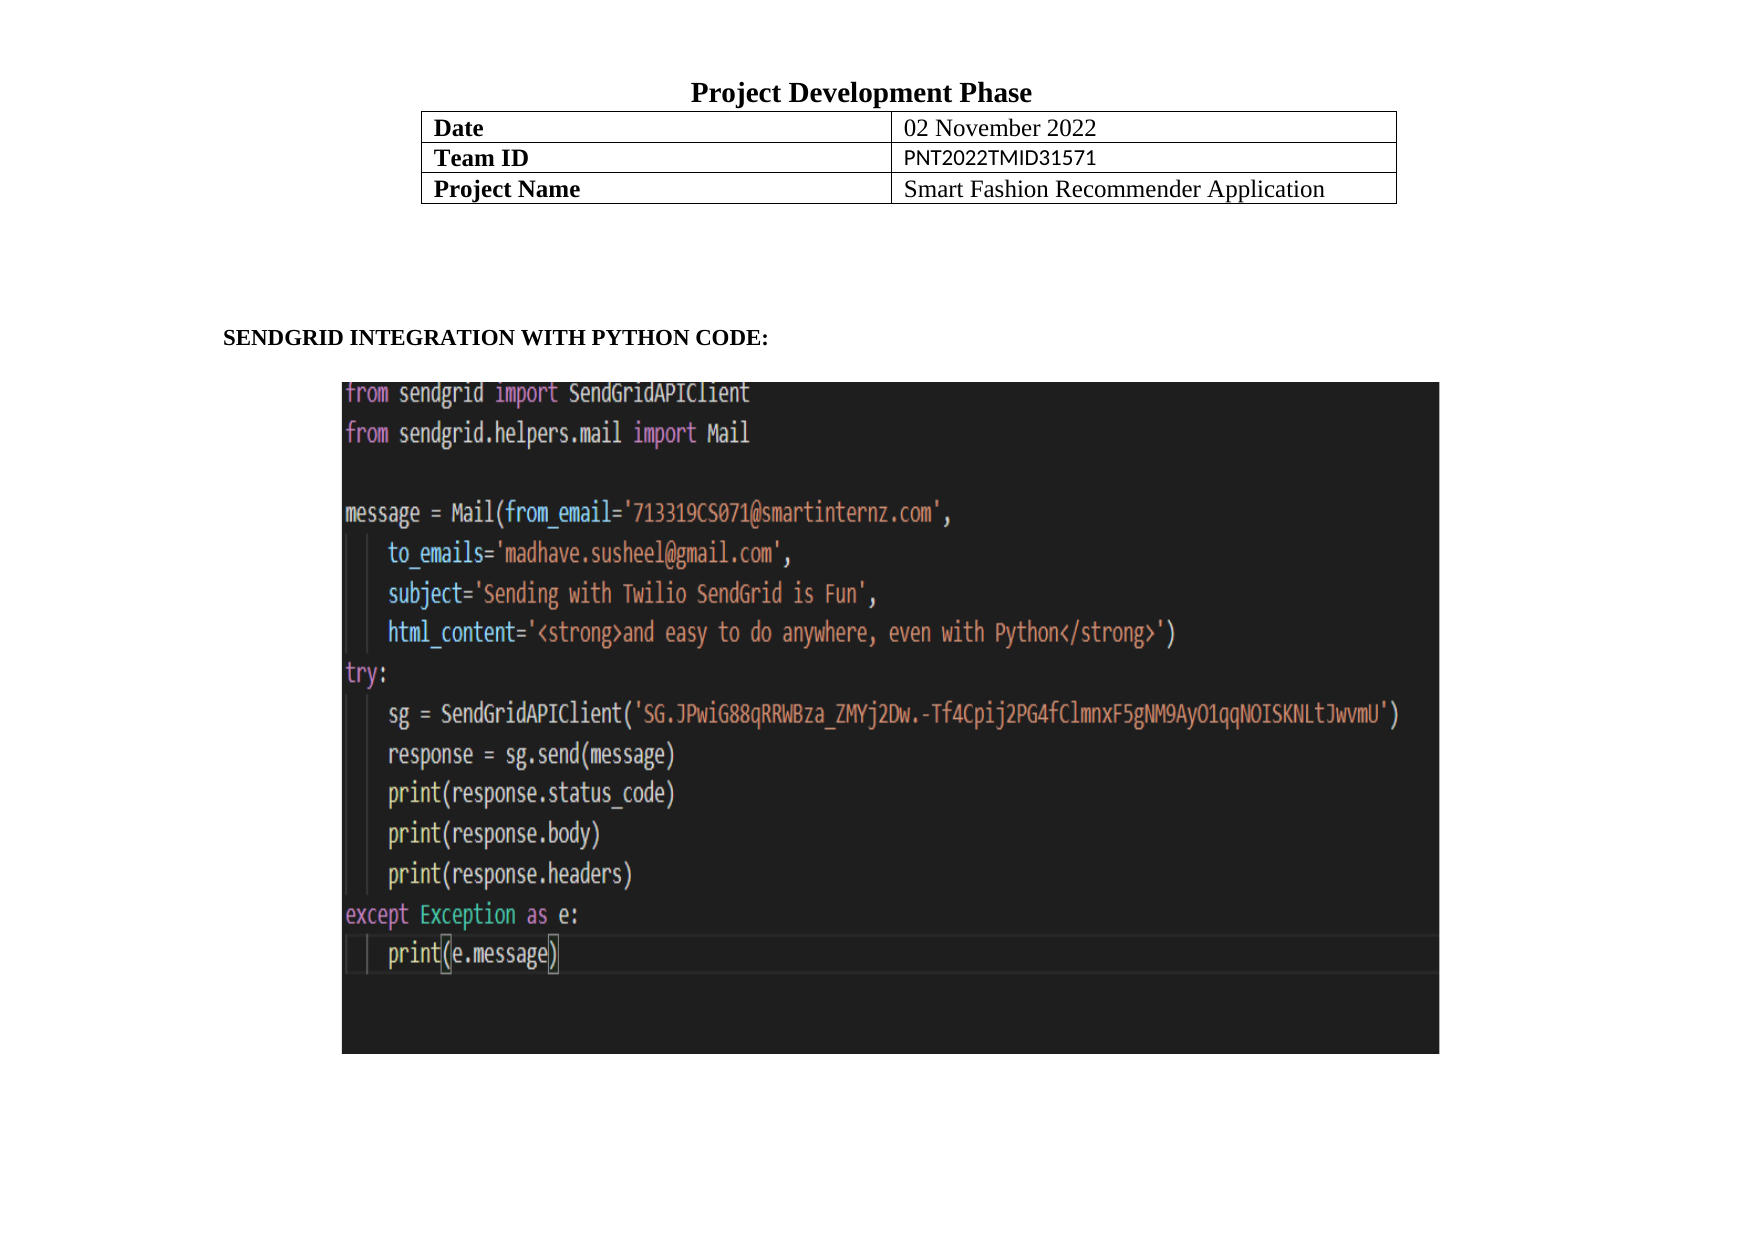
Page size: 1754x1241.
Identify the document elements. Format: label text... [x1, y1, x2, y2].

table_cell PNT2022TMID31571 [892, 143, 1396, 172]
text Project Development Phase [139, 75, 1519, 108]
table_header 02 November 2022 [892, 112, 1396, 142]
picture [341, 382, 1440, 1054]
table_header Date [422, 112, 891, 142]
table_cell Project Name [422, 173, 891, 203]
text SENDGRID INTEGRATION WITH PYTHON CODE: [138, 324, 1519, 350]
table_cell Team ID [422, 143, 891, 172]
table_cell Smart Fashion Recommender Application [892, 173, 1396, 203]
